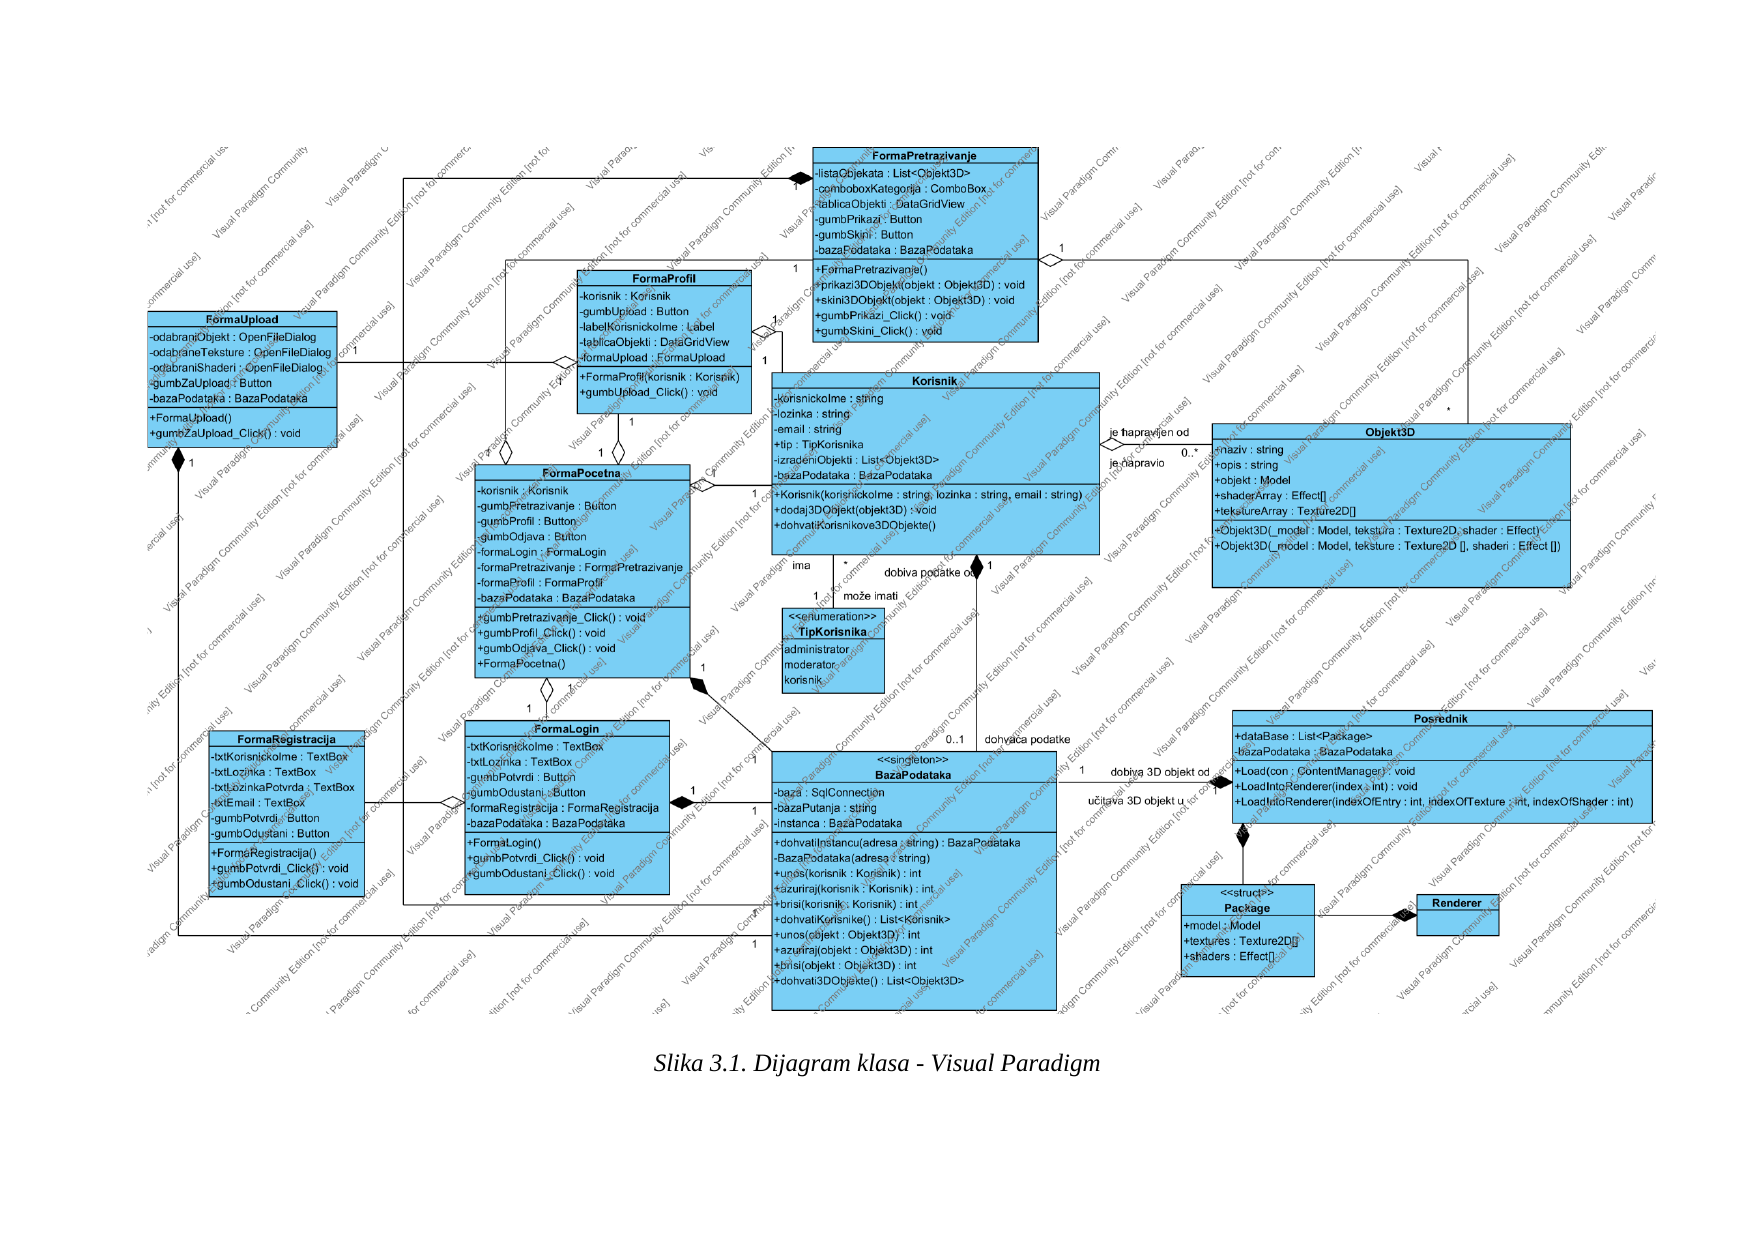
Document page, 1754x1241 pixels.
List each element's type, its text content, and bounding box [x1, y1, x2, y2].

picture [147, 147, 1656, 1014]
text Slika 3.1. Dijagram klasa - Visual Paradigm [148, 1048, 1606, 1077]
